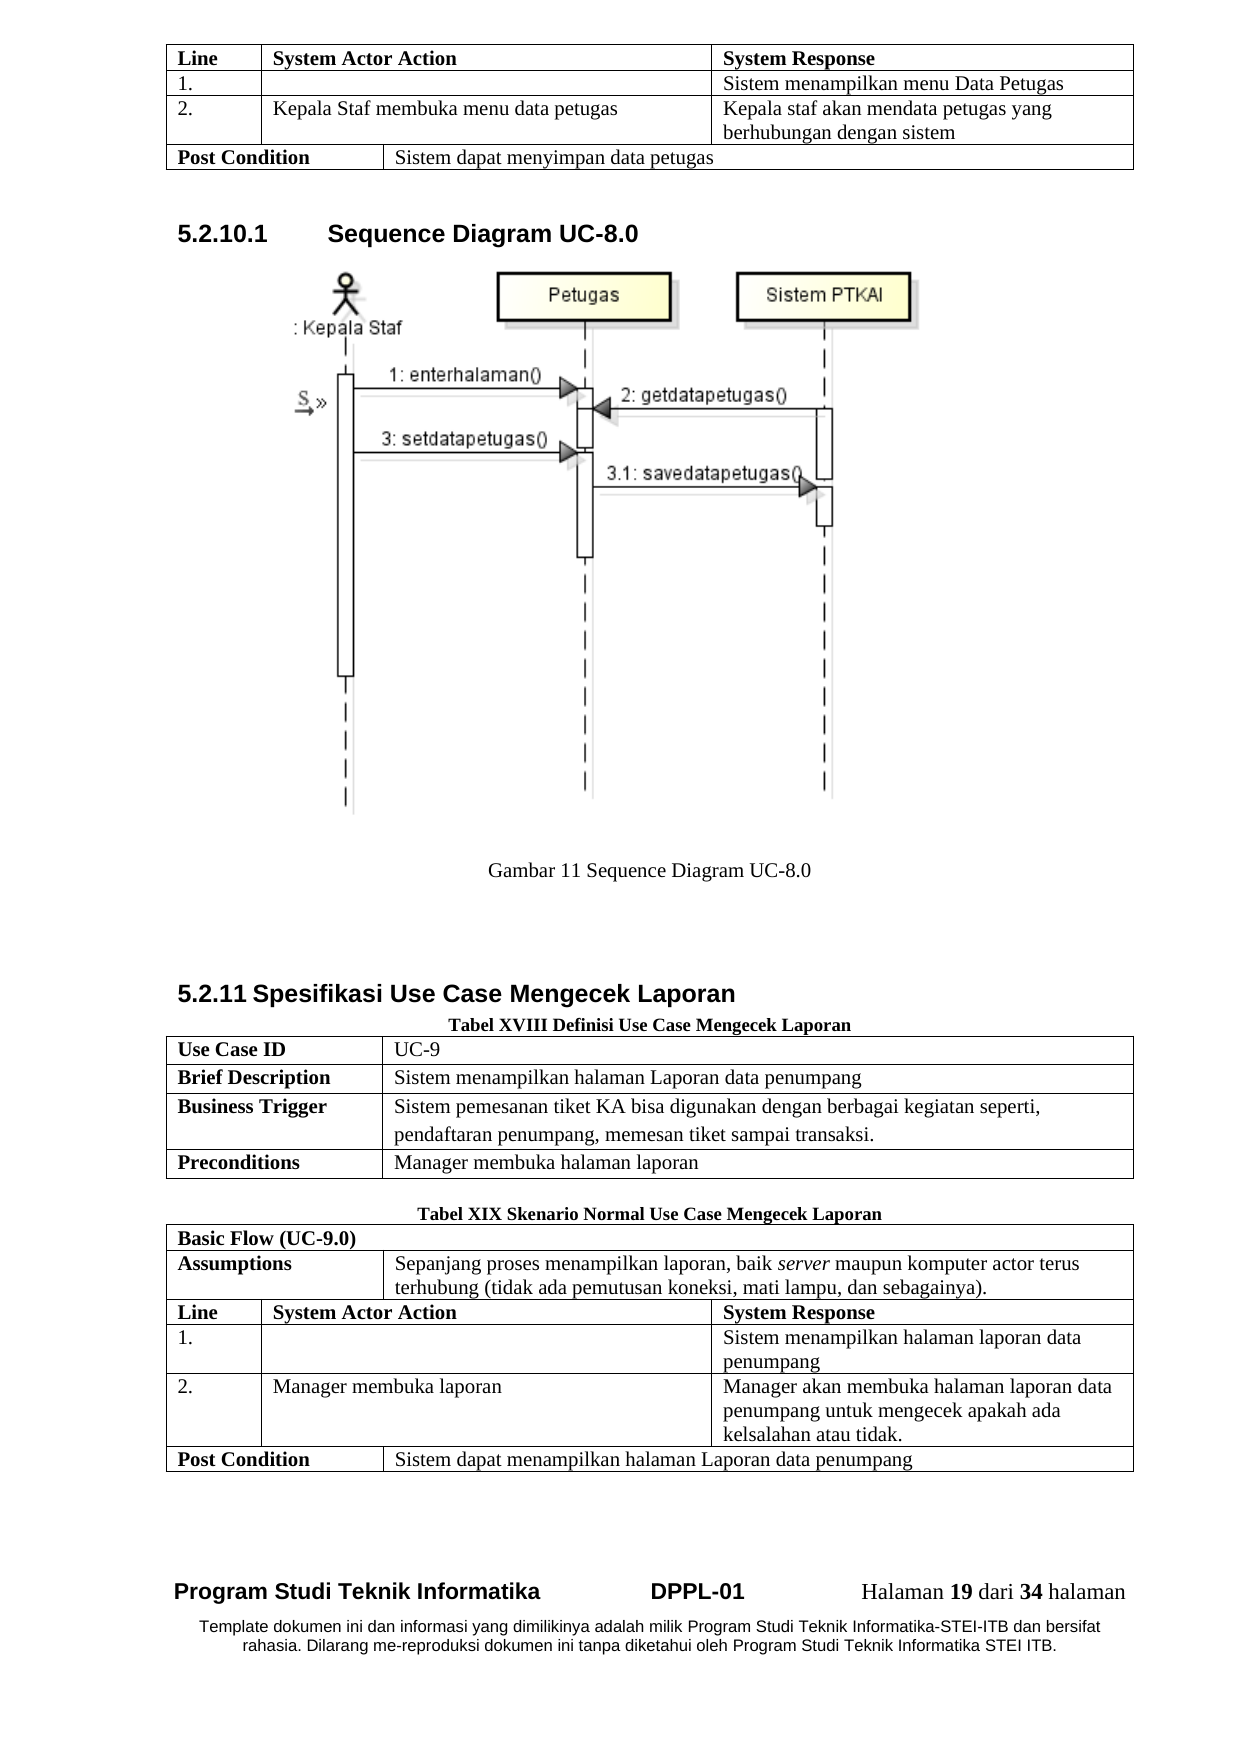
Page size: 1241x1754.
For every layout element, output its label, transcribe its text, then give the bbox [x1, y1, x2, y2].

table_cell Sistem menampilkan halaman laporan data penumpang [712, 1325, 1133, 1373]
table_cell 1. [167, 1325, 261, 1373]
table_cell Post Condition [167, 145, 383, 169]
text Tabel XVIII Definisi Use Case Mengecek Laporan [177, 1014, 1122, 1036]
table_cell [262, 1325, 711, 1373]
table_cell 1. [167, 71, 261, 94]
table_cell Sepanjang proses menampilkan laporan, baik server maupun komputer actor terus terhubung (tidak ada pemutusan koneksi, mati lampu, dan sebagainya). [384, 1251, 1133, 1299]
table_cell Sistem dapat menyimpan data petugas [384, 145, 1133, 169]
table_cell Line [167, 1300, 261, 1324]
table_cell Brief Description [167, 1065, 382, 1093]
picture [292, 269, 935, 829]
table_cell System Response [712, 45, 1133, 69]
table_cell 2. [167, 1374, 261, 1446]
table_cell Business Trigger [167, 1094, 382, 1149]
table_cell Sistem menampilkan menu Data Petugas [712, 71, 1133, 94]
table_cell Sistem menampilkan halaman Laporan data penumpang [383, 1065, 1133, 1093]
table_cell Preconditions [167, 1150, 382, 1178]
table_cell Post Condition [167, 1447, 383, 1471]
table_header Use Case ID [167, 1037, 382, 1064]
text Gambar 11 Sequence Diagram UC-8.0 [177, 858, 1122, 882]
table_cell Manager akan membuka halaman laporan data penumpang untuk mengecek apakah ada kelsalahan atau tidak. [712, 1374, 1133, 1446]
table_cell Line [167, 45, 261, 69]
text Tabel XIX Skenario Normal Use Case Mengecek Laporan [177, 1203, 1122, 1224]
table_header Basic Flow (UC-9.0) [167, 1225, 1133, 1249]
table_cell Manager membuka laporan [262, 1374, 711, 1446]
table_cell System Response [712, 1300, 1133, 1324]
table_cell System Actor Action [262, 1300, 711, 1324]
table_header UC-9 [383, 1037, 1133, 1064]
table_cell Sistem pemesanan tiket KA bisa digunakan dengan berbagai kegiatan seperti, pendaftaran penumpang, memesan tiket sampai transaksi. [383, 1094, 1133, 1149]
table_cell Sistem dapat menampilkan halaman Laporan data penumpang [384, 1447, 1133, 1471]
table_cell Kepala staf akan mendata petugas yang berhubungan dengan sistem [712, 96, 1133, 144]
table_cell System Actor Action [262, 45, 711, 69]
table_cell Assumptions [167, 1251, 383, 1299]
table_cell 2. [167, 96, 261, 144]
subtitle Sequence Diagram UC-8.0 [177, 219, 1122, 248]
table_cell [262, 71, 711, 94]
table_cell Manager membuka halaman laporan [383, 1150, 1133, 1178]
subtitle Spesifikasi Use Case Mengecek Laporan [177, 979, 1122, 1008]
table_cell Kepala Staf membuka menu data petugas [262, 96, 711, 144]
